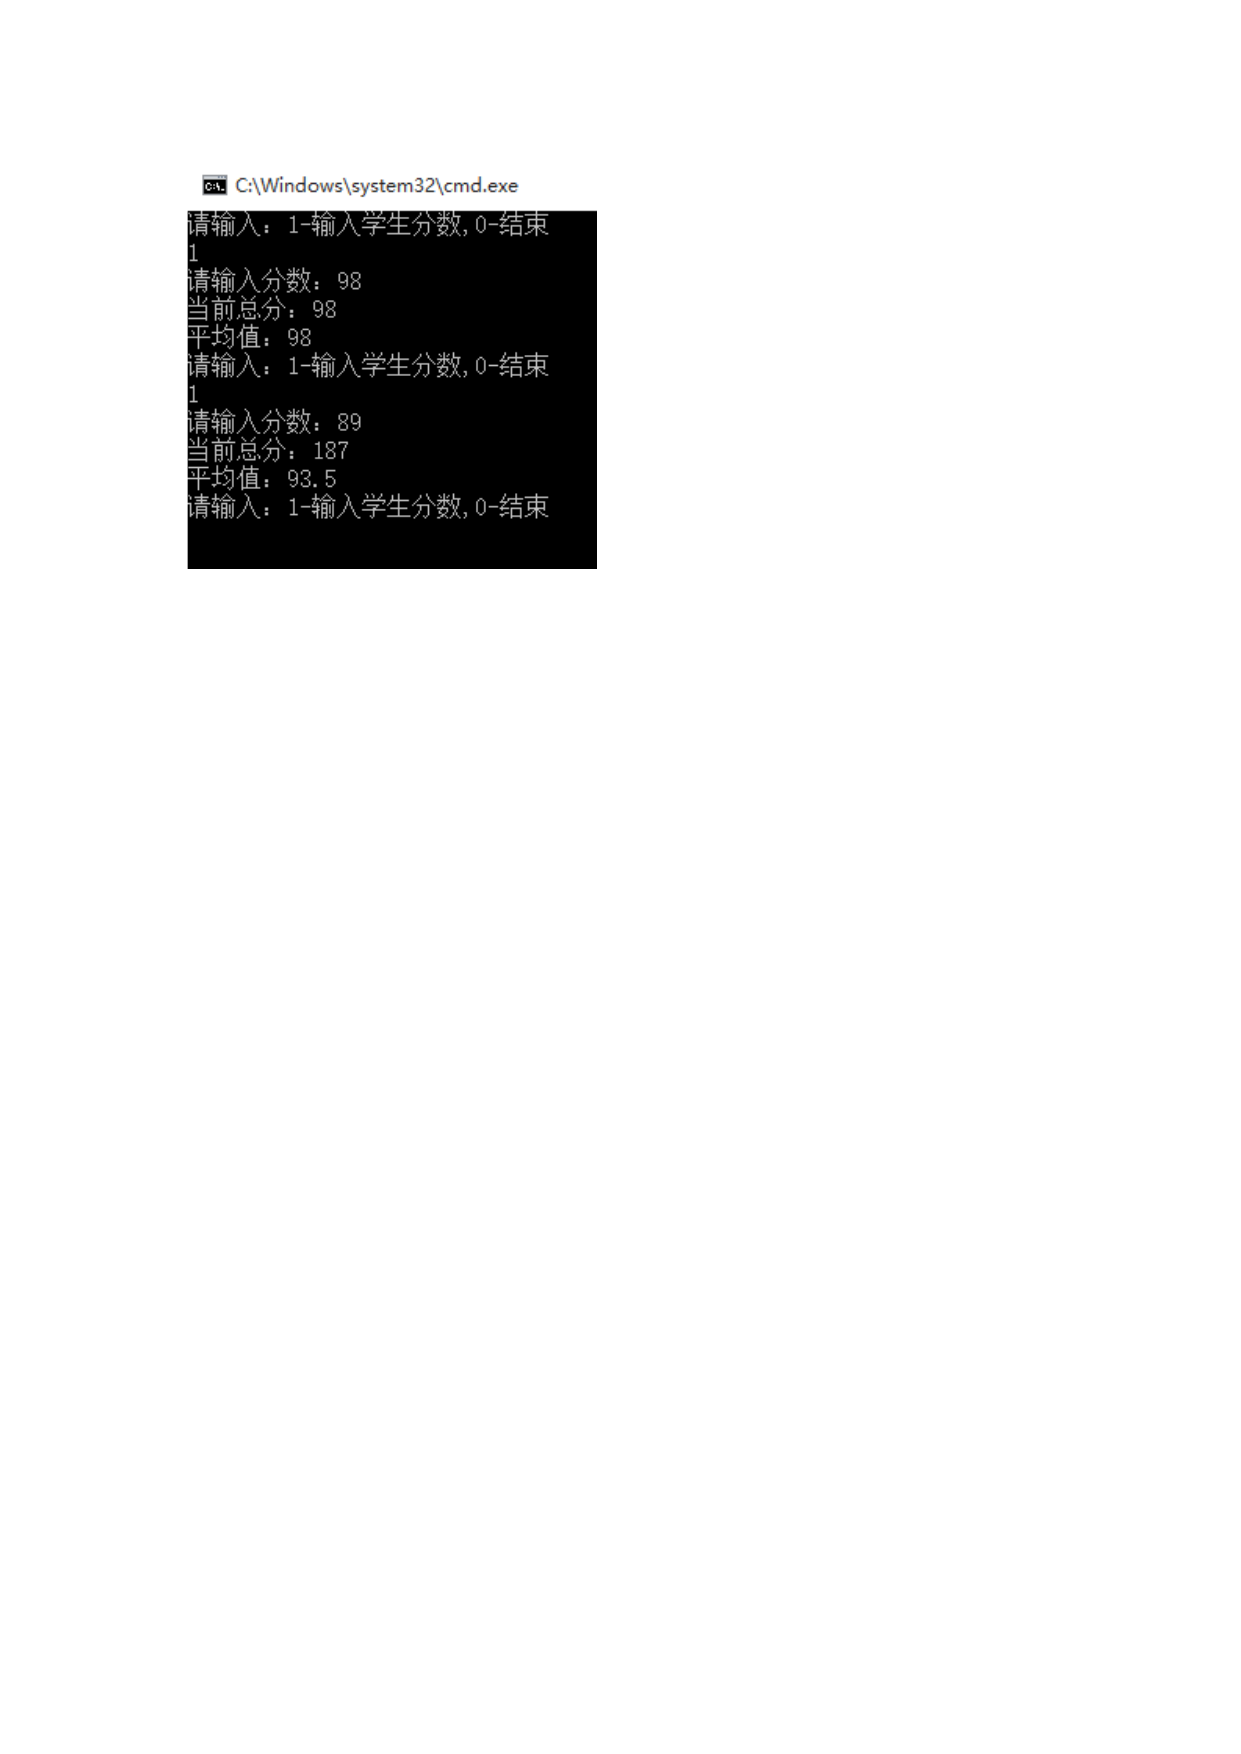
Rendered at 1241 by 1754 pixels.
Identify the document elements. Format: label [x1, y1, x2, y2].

picture [187, 162, 597, 569]
